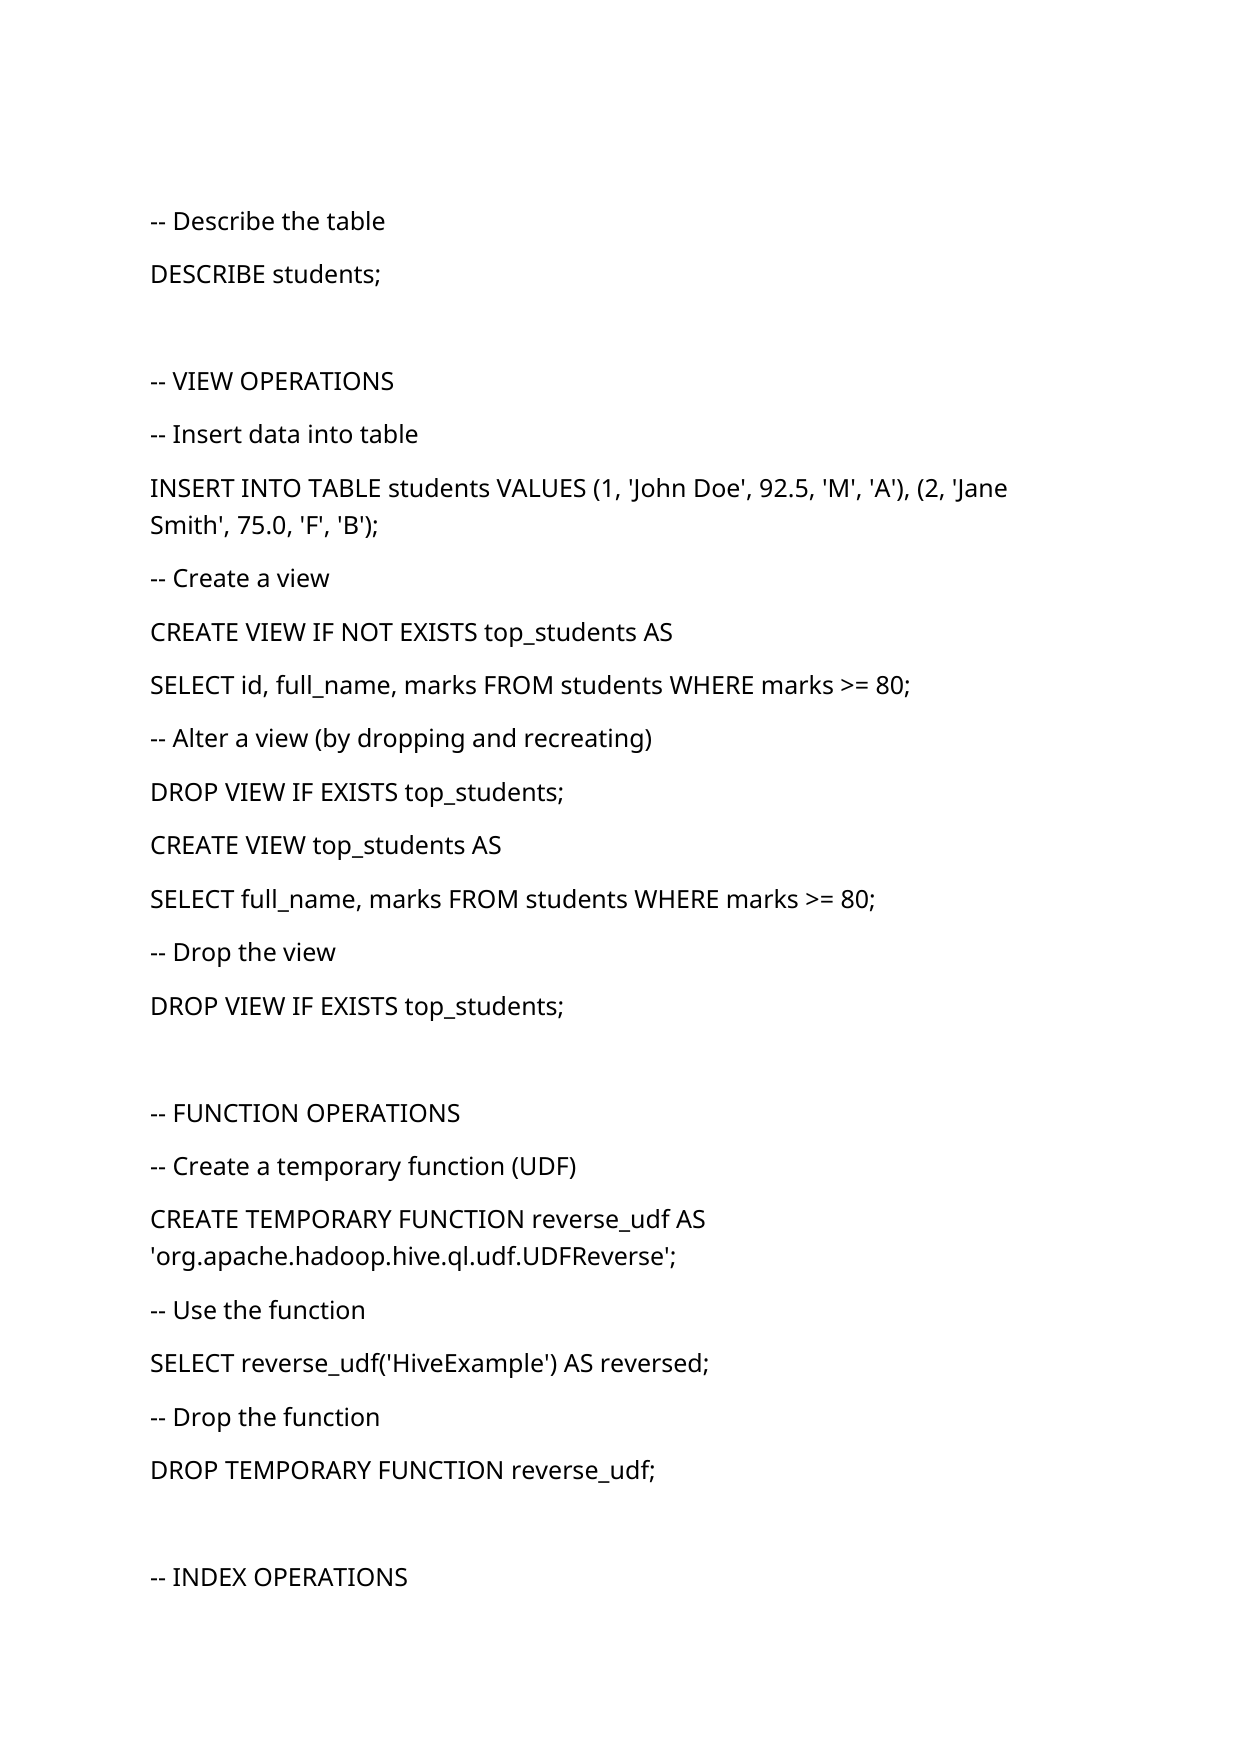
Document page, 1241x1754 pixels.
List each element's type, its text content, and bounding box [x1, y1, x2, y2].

text CREATE TEMPORARY FUNCTION reverse_udf AS 'org.apache.hadoop.hive.ql.udf.UDFReverse'; [150, 1202, 1090, 1273]
text SELECT reverse_udf('HiveExample') AS reversed; [150, 1346, 1090, 1380]
text CREATE VIEW IF NOT EXISTS top_students AS [150, 614, 1090, 648]
text -- Insert data into table [150, 417, 1090, 451]
text DROP TEMPORARY FUNCTION reverse_udf; [150, 1453, 1090, 1487]
text SELECT full_name, marks FROM students WHERE marks >= 80; [150, 881, 1090, 916]
text DROP VIEW IF EXISTS top_students; [150, 988, 1090, 1022]
text -- Drop the view [150, 935, 1090, 969]
text SELECT id, full_name, marks FROM students WHERE marks >= 80; [150, 668, 1090, 702]
text -- Describe the table [150, 203, 1090, 237]
text -- Create a temporary function (UDF) [150, 1149, 1090, 1183]
text CREATE VIEW top_students AS [150, 828, 1090, 862]
text -- VIEW OPERATIONS [150, 364, 1090, 398]
text -- INDEX OPERATIONS [150, 1559, 1090, 1593]
text -- Drop the function [150, 1399, 1090, 1433]
text DESCRIBE students; [150, 257, 1090, 291]
text -- Alter a view (by dropping and recreating) [150, 721, 1090, 755]
text -- FUNCTION OPERATIONS [150, 1095, 1090, 1129]
text -- Use the function [150, 1292, 1090, 1326]
text -- Create a view [150, 561, 1090, 595]
text DROP VIEW IF EXISTS top_students; [150, 774, 1090, 809]
text INSERT INTO TABLE students VALUES (1, 'John Doe', 92.5, 'M', 'A'), (2, 'Jane Smith', 75.0, 'F', 'B'); [150, 471, 1090, 541]
